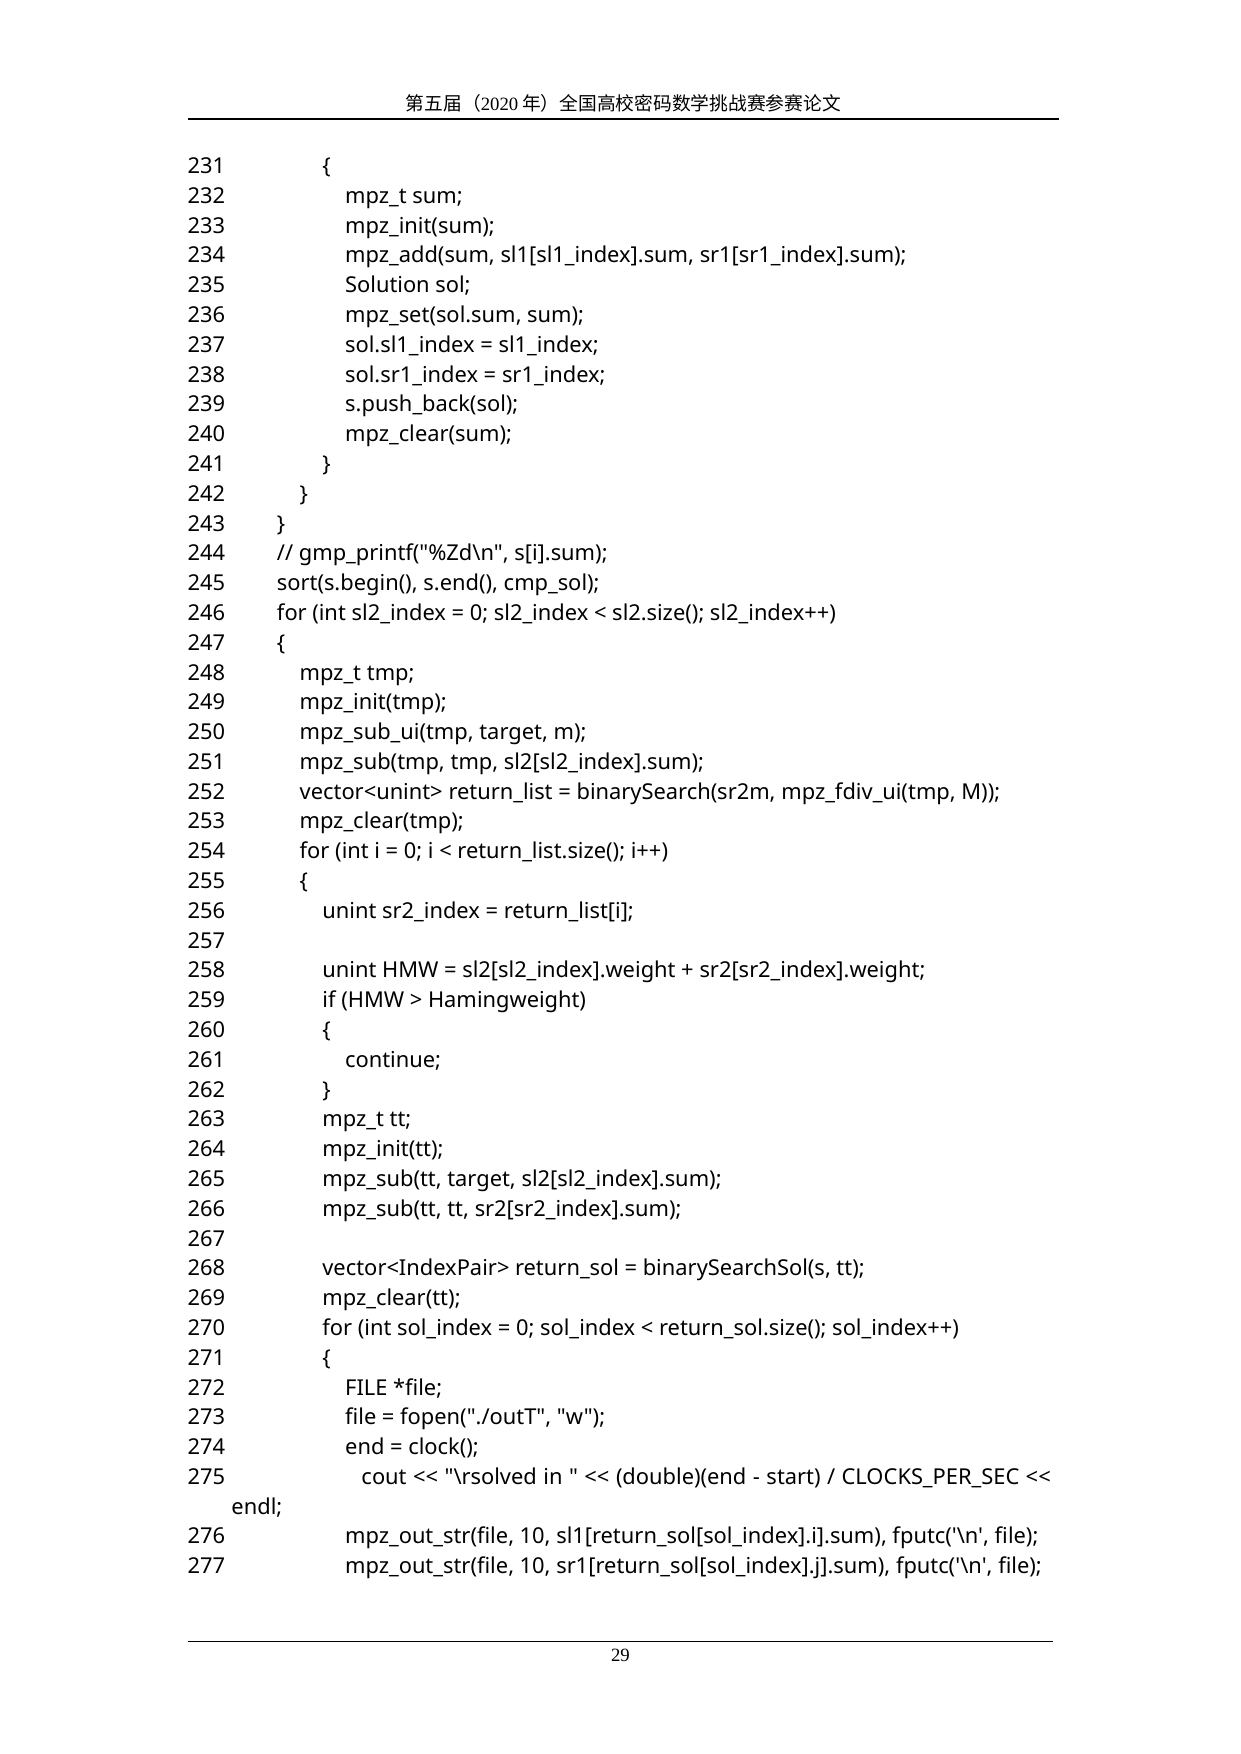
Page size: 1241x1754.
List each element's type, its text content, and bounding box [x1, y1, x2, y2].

list sol.sl1_index = sl1_index; [187, 329, 1053, 358]
list mpz_clear(tmp); [187, 805, 1053, 835]
list mpz_out_str(file, 10, sl1[return_sol[sol_index].i].sum), fputc('\n', file); [187, 1520, 1053, 1550]
list Solution sol; [187, 269, 1053, 299]
list file = fopen("./outT", "w"); [187, 1401, 1053, 1431]
list mpz_out_str(file, 10, sr1[return_sol[sol_index].j].sum), fputc('\n', file); [187, 1550, 1053, 1580]
list vector<unint> return_list = binarySearch(sr2m, mpz_fdiv_ui(tmp, M)); [187, 776, 1053, 805]
list mpz_t sum; [187, 180, 1053, 209]
list for (int sol_index = 0; sol_index < return_sol.size(); sol_index++) [187, 1312, 1053, 1342]
list vector<IndexPair> return_sol = binarySearchSol(s, tt); [187, 1252, 1053, 1282]
list // gmp_printf("%Zd\n", s[i].sum); [187, 537, 1053, 567]
list for (int sl2_index = 0; sl2_index < sl2.size(); sl2_index++) [187, 597, 1053, 627]
list { [187, 865, 1053, 895]
list unint sr2_index = return_list[i]; [187, 895, 1053, 924]
list { [187, 1014, 1053, 1044]
list mpz_add(sum, sl1[sl1_index].sum, sr1[sr1_index].sum); [187, 239, 1053, 269]
list } [187, 478, 1053, 507]
list mpz_sub(tt, tt, sr2[sr2_index].sum); [187, 1193, 1053, 1222]
list mpz_sub(tt, target, sl2[sl2_index].sum); [187, 1163, 1053, 1193]
list mpz_init(tt); [187, 1133, 1053, 1163]
list mpz_t tmp; [187, 656, 1053, 686]
list continue; [187, 1044, 1053, 1073]
list { [187, 150, 1053, 180]
list mpz_sub(tmp, tmp, sl2[sl2_index].sum); [187, 746, 1053, 776]
list s.push_back(sol); [187, 388, 1053, 418]
list mpz_init(tmp); [187, 686, 1053, 716]
list end = clock(); [187, 1431, 1053, 1461]
list if (HMW > Hamingweight) [187, 984, 1053, 1014]
list mpz_sub_ui(tmp, target, m); [187, 716, 1053, 746]
list mpz_t tt; [187, 1103, 1053, 1133]
list } [187, 448, 1053, 478]
list sort(s.begin(), s.end(), cmp_sol); [187, 567, 1053, 597]
list sol.sr1_index = sr1_index; [187, 358, 1053, 388]
list } [187, 1073, 1053, 1103]
list mpz_init(sum); [187, 209, 1053, 239]
list { [187, 627, 1053, 656]
list for (int i = 0; i < return_list.size(); i++) [187, 835, 1053, 865]
list cout << "\rsolved in " << (double)(end - start) / CLOCKS_PER_SEC << endl; [187, 1461, 1053, 1520]
list { [187, 1342, 1053, 1371]
list mpz_set(sol.sum, sum); [187, 299, 1053, 329]
list FILE *file; [187, 1371, 1053, 1401]
list mpz_clear(tt); [187, 1282, 1053, 1312]
list unint HMW = sl2[sl2_index].weight + sr2[sr2_index].weight; [187, 954, 1053, 984]
list } [187, 507, 1053, 537]
list mpz_clear(sum); [187, 418, 1053, 448]
